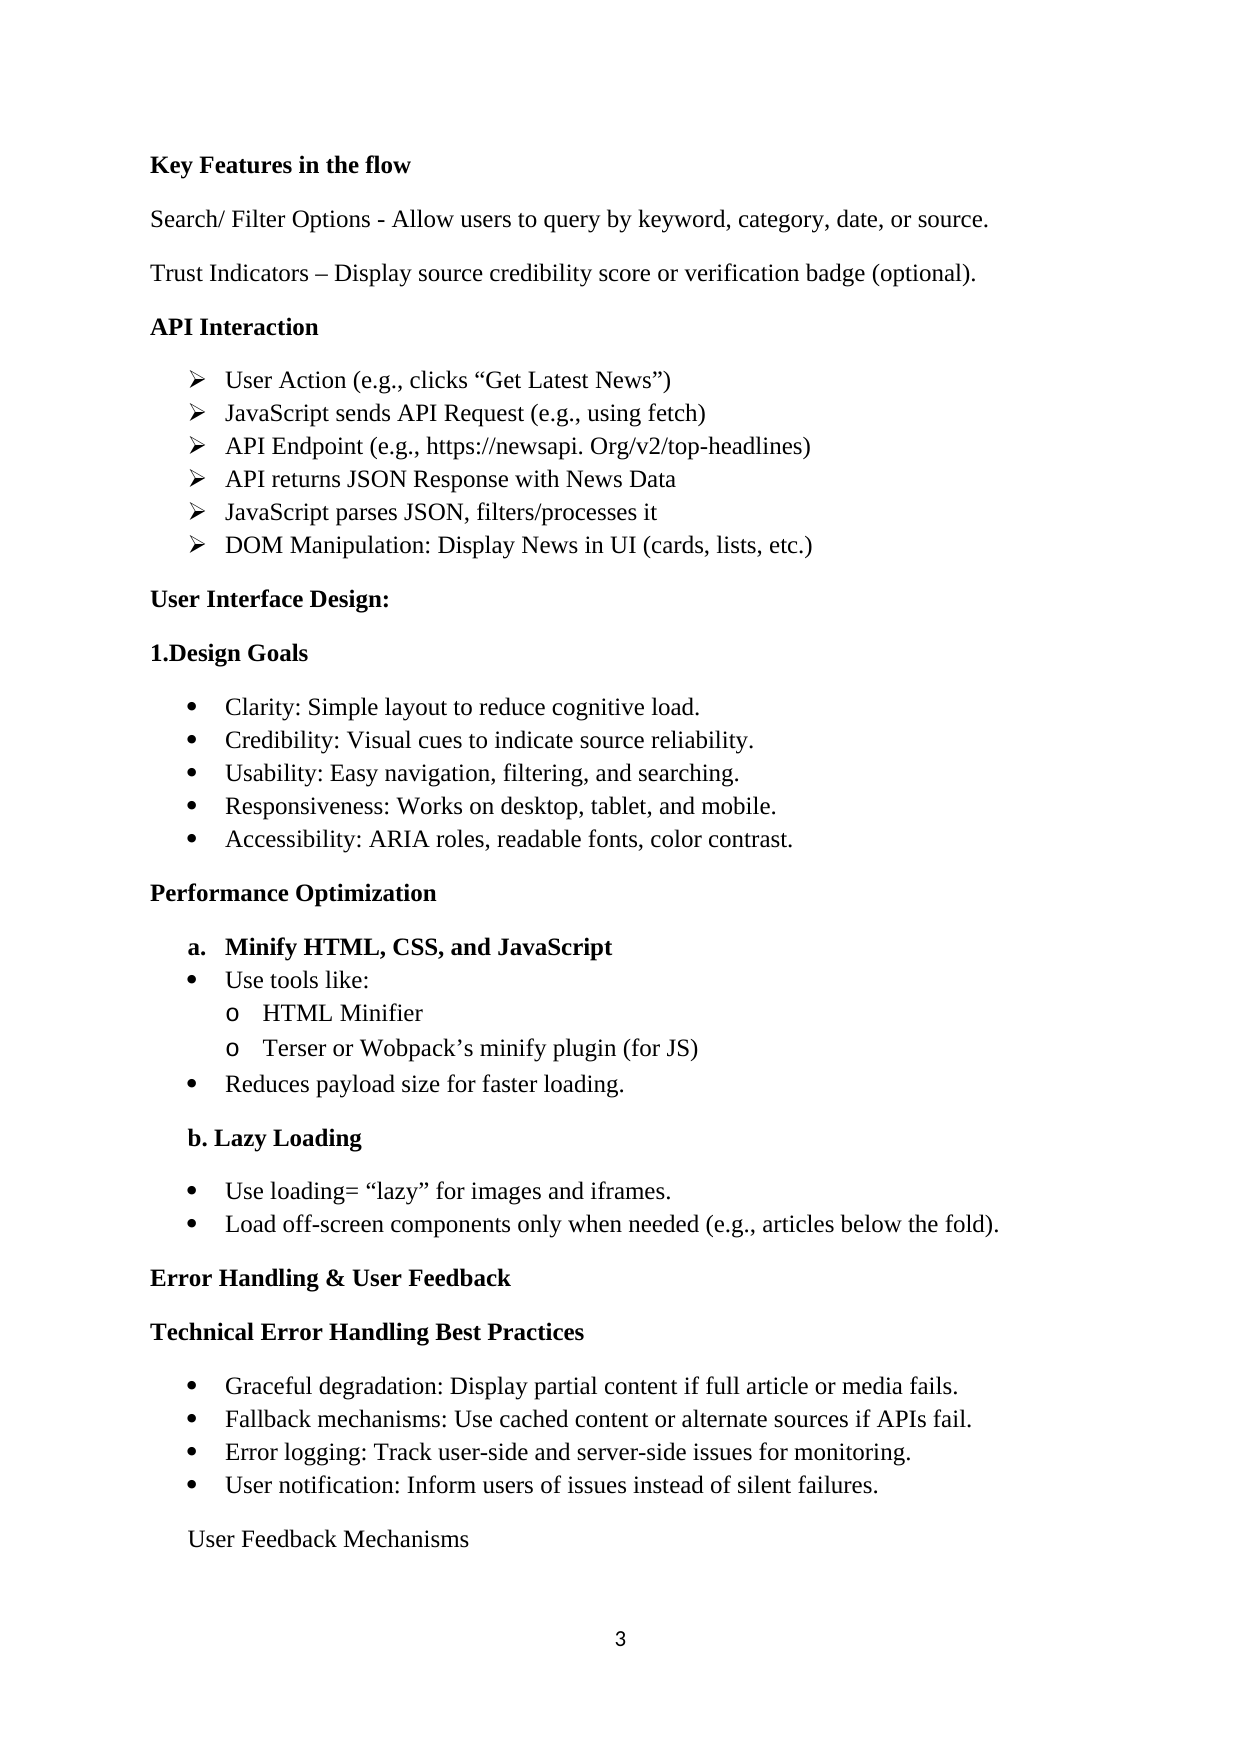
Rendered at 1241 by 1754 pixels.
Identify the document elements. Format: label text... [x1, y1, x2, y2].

list API returns JSON Response with News Data [187, 464, 1090, 493]
list Error logging: Track user-side and server-side issues for monitoring. [187, 1437, 1090, 1466]
list DOM Manipulation: Display News in UI (cards, lists, etc.) [187, 531, 1090, 559]
list Clarity: Simple layout to reduce cognitive load. [187, 692, 1090, 721]
list Fallback mechanisms: Use cached content or alternate sources if APIs fail. [187, 1404, 1090, 1433]
list Use tools like: [187, 965, 1090, 994]
list JavaScript parses JSON, filters/processes it [187, 497, 1090, 526]
list Minify HTML, CSS, and JavaScript [187, 932, 1090, 961]
text Performance Optimization [150, 878, 1090, 907]
text Error Handling & User Feedback [150, 1263, 1090, 1292]
list User Action (e.g., clicks “Get Latest News”) [187, 365, 1090, 394]
text User Feedback Mechanisms [187, 1524, 1090, 1553]
list Terser or Wobpack’s minify plugin (for JS) [225, 1033, 1090, 1064]
text Technical Error Handling Best Practices [150, 1317, 1090, 1346]
text Key Features in the flow [150, 150, 1090, 179]
text API Interaction [150, 312, 1090, 340]
list JavaScript sends API Request (e.g., using fetch) [187, 398, 1090, 427]
list API Endpoint (e.g., https://newsapi. Org/v2/top-headlines) [187, 431, 1090, 460]
list Graceful degradation: Display partial content if full article or media fails. [187, 1371, 1090, 1400]
text User Interface Design: [150, 584, 1090, 613]
list Accessibility: ARIA roles, readable fonts, color contrast. [187, 824, 1090, 853]
list User notification: Inform users of issues instead of silent failures. [187, 1470, 1090, 1499]
list Credibility: Visual cues to indicate source reliability. [187, 725, 1090, 754]
text Search/ Filter Options - Allow users to query by keyword, category, date, or source. [150, 204, 1090, 233]
text Trust Indicators – Display source credibility score or verification badge (optional). [150, 258, 1090, 286]
text b. Lazy Loading [187, 1123, 1090, 1151]
text 1.Design Goals [150, 638, 1090, 667]
list Reduces payload size for faster loading. [187, 1069, 1090, 1097]
list Use loading= “lazy” for images and iframes. [187, 1176, 1090, 1205]
list Usability: Easy navigation, filtering, and searching. [187, 758, 1090, 787]
list HTML Minifier [225, 998, 1090, 1029]
list Responsiveness: Works on desktop, tablet, and mobile. [187, 791, 1090, 820]
list Load off-screen components only when needed (e.g., articles below the fold). [187, 1209, 1090, 1238]
